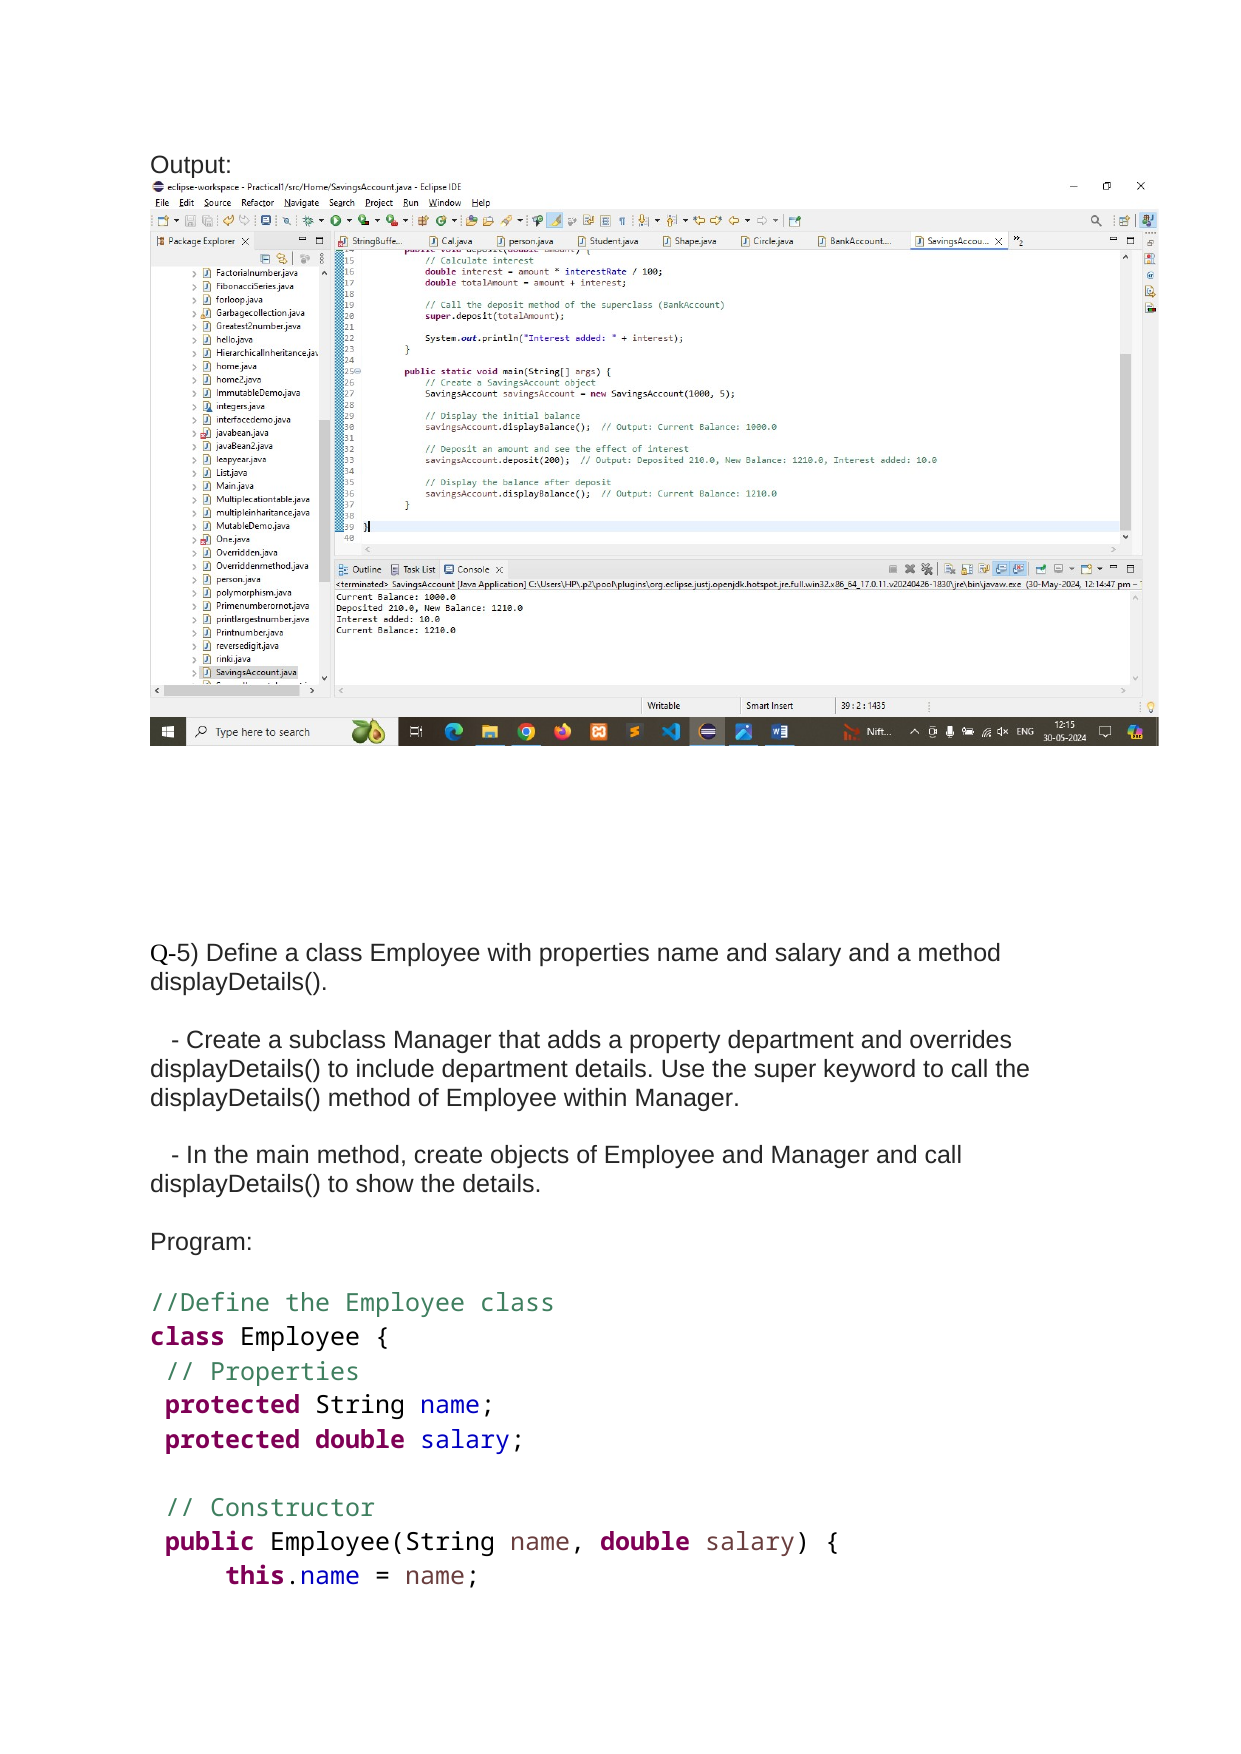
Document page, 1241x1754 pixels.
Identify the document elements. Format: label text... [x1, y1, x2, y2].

text Output: [150, 150, 1090, 178]
text // Constructor [150, 1489, 1090, 1523]
picture [150, 178, 1159, 746]
text //Define the Employee class [150, 1285, 1090, 1319]
text - In the main method, create objects of Employee and Manager and call displayDetails() to show the details. [150, 1140, 1090, 1198]
text // Properties [150, 1353, 1090, 1387]
text - Create a subclass Manager that adds a property department and overrides displayDetails() to include department details. Use the super keyword to call the displayDetails() method of Employee within Manager. [150, 1025, 1090, 1111]
text public Employee(String name, double salary) { [150, 1523, 1090, 1557]
text Q-5) Define a class Employee with properties name and salary and a method displayDetails(). [150, 938, 1090, 996]
text protected String name; [150, 1387, 1090, 1421]
text protected double salary; [150, 1421, 1090, 1455]
text Program: [150, 1227, 1090, 1256]
text this.name = name; [150, 1557, 1090, 1592]
text class Employee { [150, 1319, 1090, 1353]
